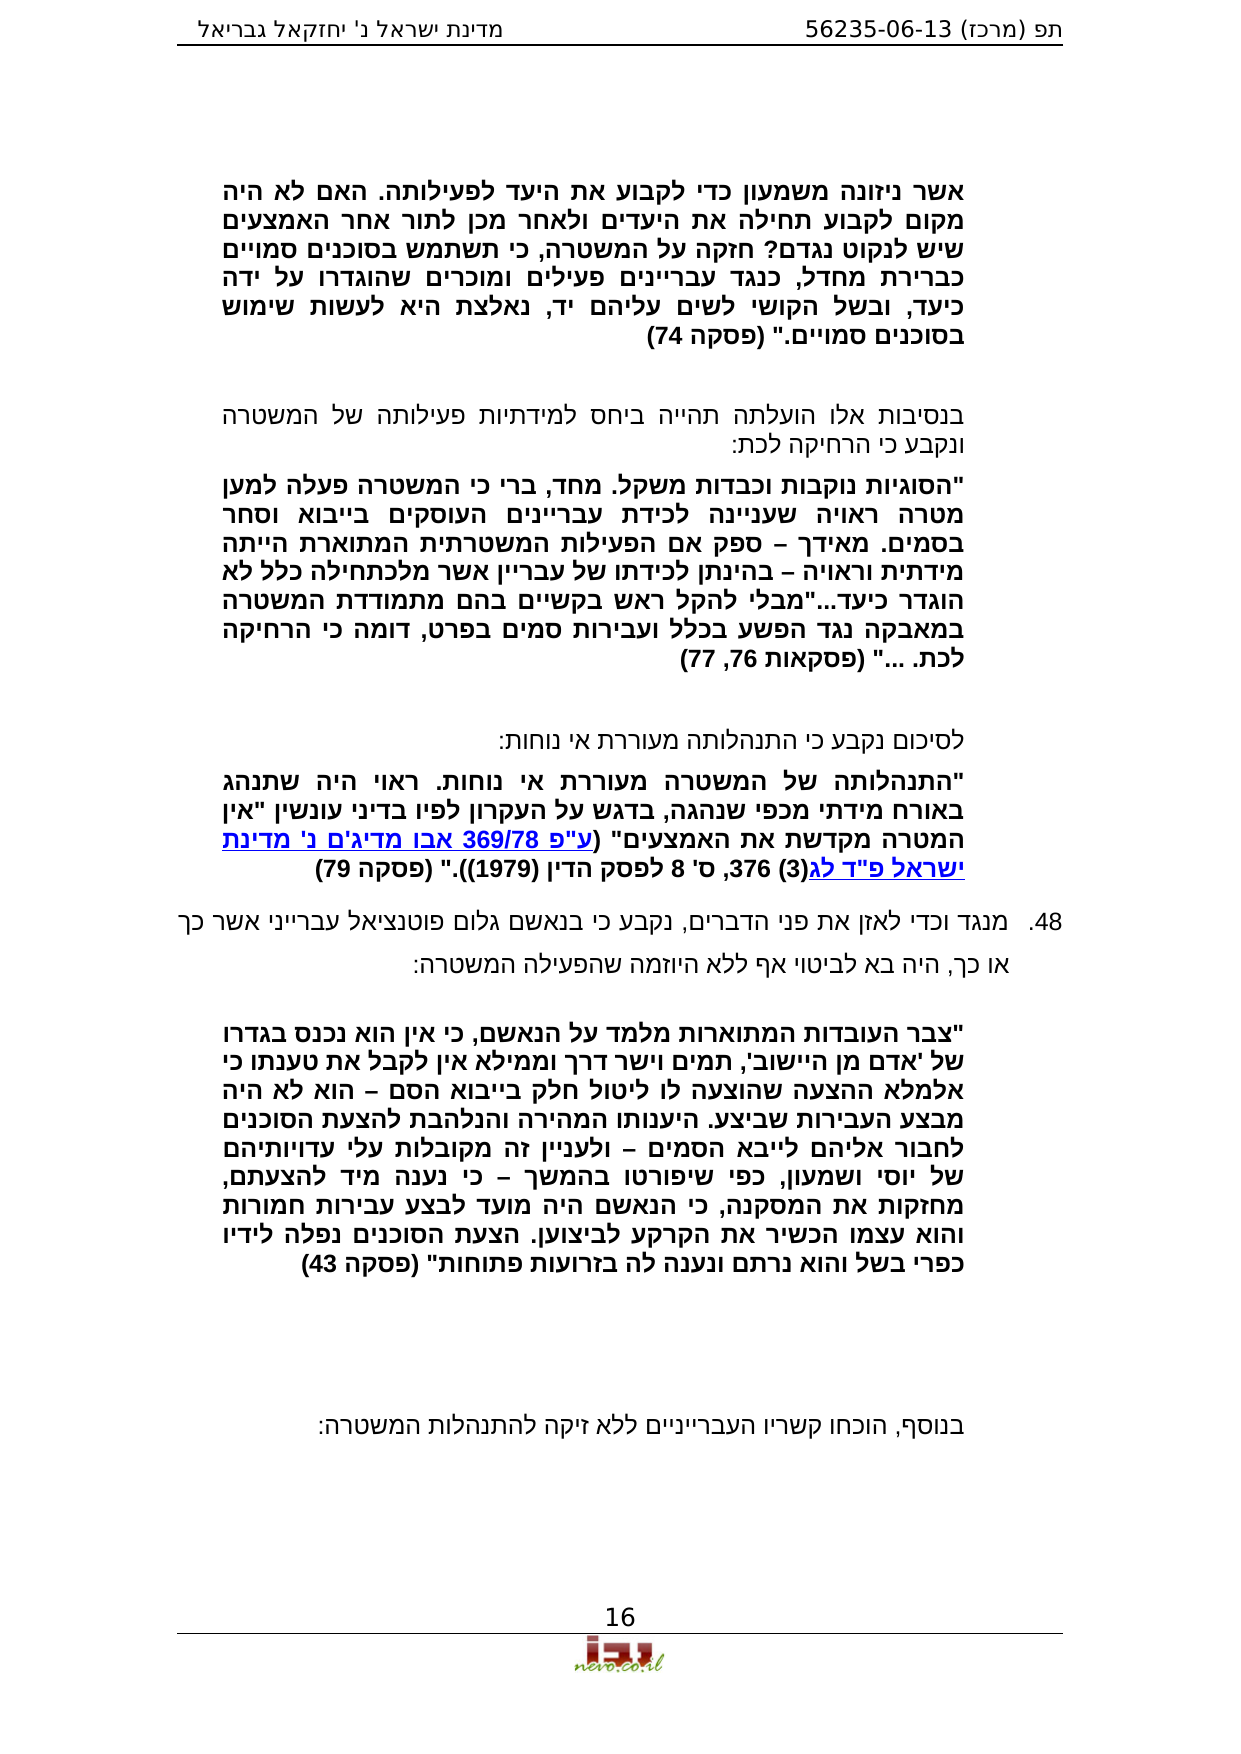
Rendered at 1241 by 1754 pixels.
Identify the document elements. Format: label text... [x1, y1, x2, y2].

text "הסוגיות נוקבות וכבדות משקל. מחד, ברי כי המשטרה פעלה למען מטרה ראויה שעניינה לכידת עבריינים העוסקים בייבוא וסחר בסמים. מאידך – ספק אם הפעילות המשטרתית המתוארת הייתה מידתית וראויה – בהינתן לכידתו של עבריין אשר מלכתחילה כלל לא הוגדר כיעד..."מבלי להקל ראש בקשיים בהם מתמודדת המשטרה במאבקה נגד הפשע בכלל ועבירות סמים בפרט, דומה כי הרחיקה לכת. ..." (פסקאות 76, 77) [222, 471, 965, 672]
picture [574, 1635, 666, 1673]
text בנוסף, הוכחו קשריו העברייניים ללא זיקה להתנהלות המשטרה: [222, 1411, 965, 1440]
text "צבר העובדות המתוארות מלמד על הנאשם, כי אין הוא נכנס בגדרו של 'אדם מן היישוב', תמים וישר דרך וממילא אין לקבל את טענתו כי אלמלא ההצעה שהוצעה לו ליטול חלק בייבוא הסם – הוא לא היה מבצע העבירות שביצע. היענותו המהירה והנלהבת להצעת הסוכנים לחבור אליהם לייבא הסמים – ולעניין זה מקובלות עלי עדויותיהם של יוסי ושמעון, כפי שיפורטו בהמשך – כי נענה מיד להצעתם, מחזקות את המסקנה, כי הנאשם היה מועד לבצע עבירות חמורות והוא עצמו הכשיר את הקרקע לביצוען. הצעת הסוכנים נפלה לידיו כפרי בשל והוא נרתם ונענה לה בזרועות פתוחות" (פסקה 43) [222, 1018, 965, 1277]
text בנסיבות אלו הועלתה תהייה ביחס למידתיות פעילותה של המשטרה ונקבע כי הרחיקה לכת: [222, 401, 965, 458]
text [222, 177, 965, 350]
text לסיכום נקבע כי התנהלותה מעוררת אי נוחות: [222, 726, 965, 755]
text "התנהלותה של המשטרה מעוררת אי נוחות. ראוי היה שתנהג באורח מידתי מכפי שנהגה, בדגש על העקרון לפיו בדיני עונשין "אין המטרה מקדשת את האמצעים" (ע"פ 369/78 אבו מדיג'ם נ' מדינת ישראל פ"ד לג(3) 376, ס' 8 לפסק הדין (1979))." (פסקה 79) [222, 767, 965, 882]
list מנגד וכדי לאזן את פני הדברים, נקבע כי בנאשם גלום פוטנציאל עברייני אשר כך או כך, היה בא לביטוי אף ללא היוזמה שהפעילה המשטרה: [177, 907, 1062, 979]
